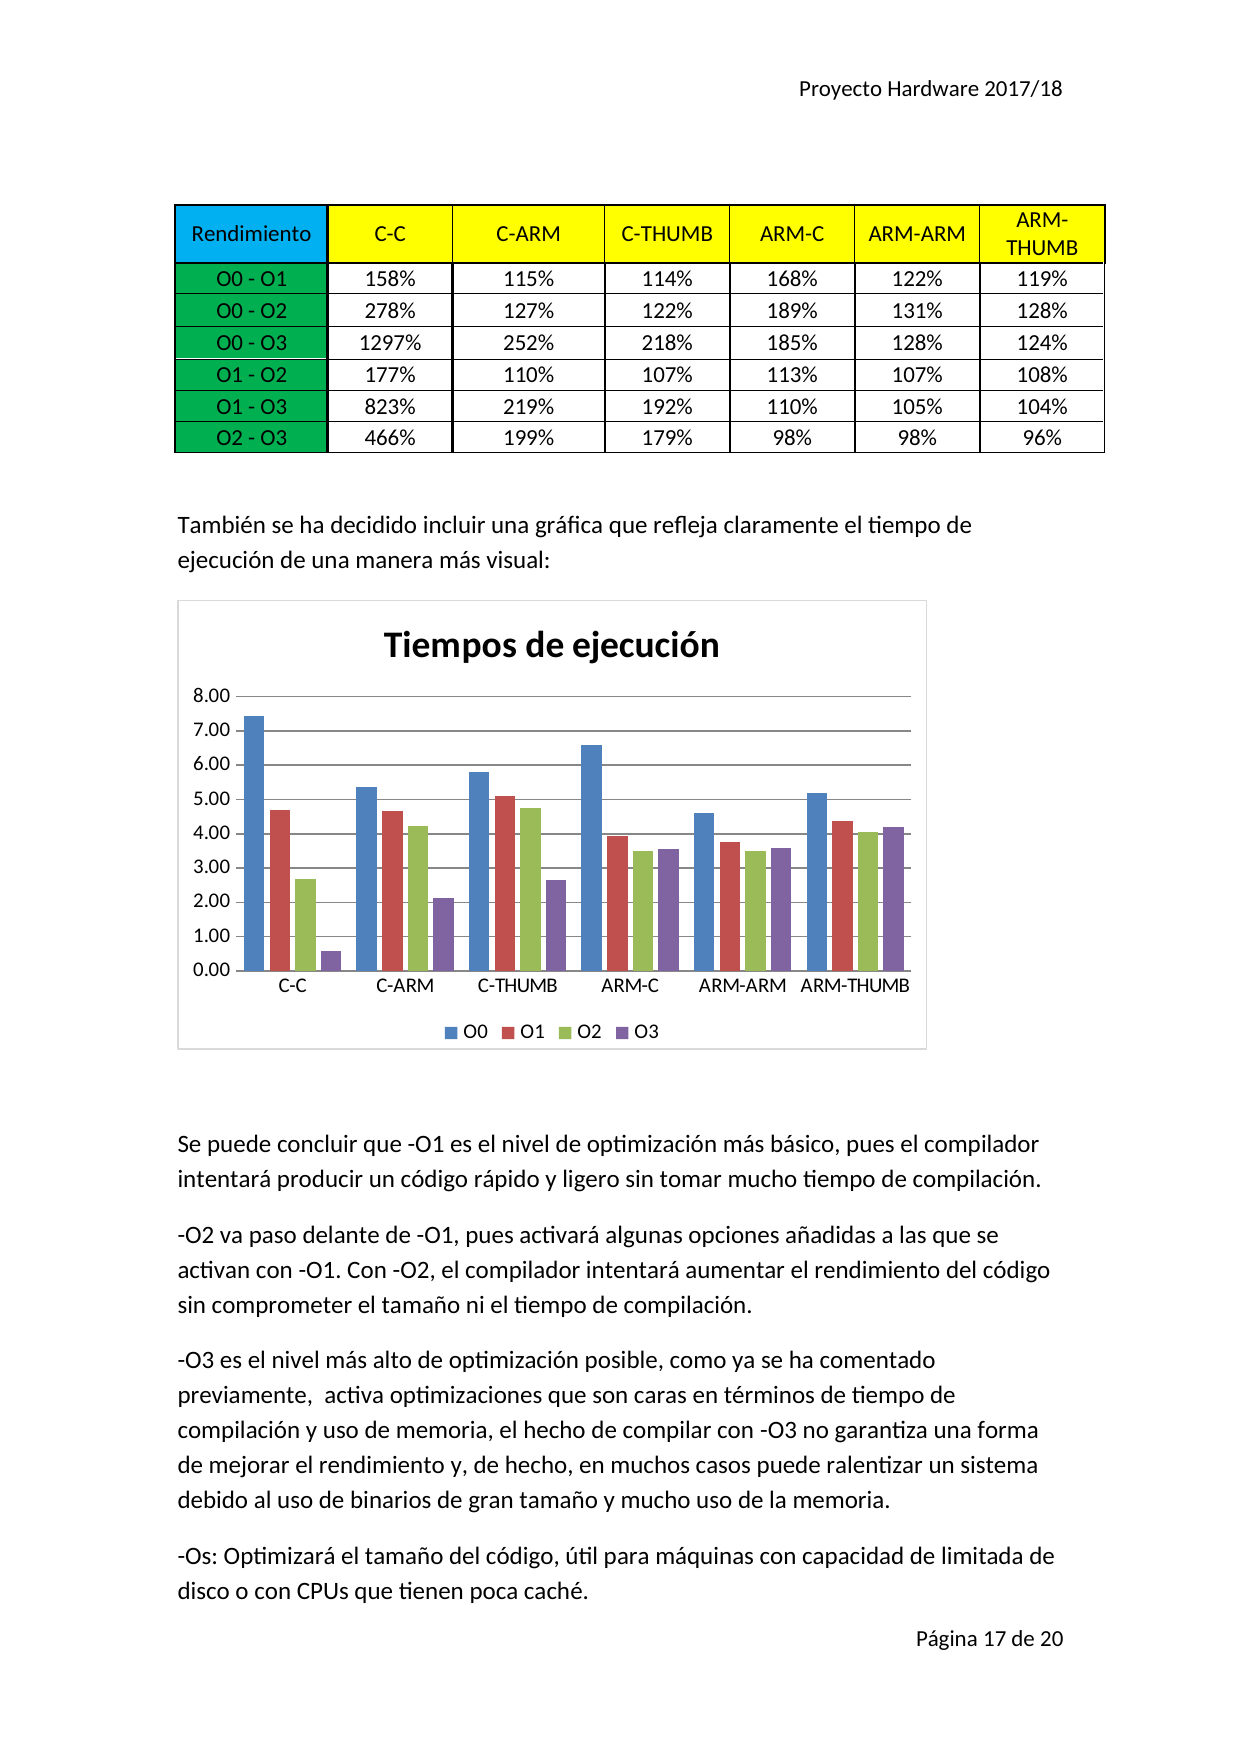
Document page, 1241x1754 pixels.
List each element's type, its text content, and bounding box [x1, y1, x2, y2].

table_cell 252% [454, 327, 604, 358]
text -O3 es el nivel más alto de optimización posible, como ya se ha comentado previamente, activa optimizaciones que son caras en términos de tiempo de compilación y uso de memoria, el hecho de compilar con -O3 no garantiza una forma de mejorar el rendimiento y, de hecho, en muchos casos puede ralentizar un sistema debido al uso de binarios de gran tamaño y mucho uso de la memoria. [177, 1344, 1063, 1515]
text -Os: Optimizará el tamaño del código, útil para máquinas con capacidad de limitada de disco o con CPUs que tienen poca caché. [177, 1540, 1063, 1606]
table_cell 177% [329, 360, 451, 390]
table_cell 119% [981, 262, 1104, 293]
table_cell 466% [329, 422, 451, 452]
table_cell 104% [981, 390, 1104, 421]
table_cell O2 - O3 [176, 422, 326, 452]
table_cell 1297% [329, 327, 451, 358]
text Se puede concluir que -O1 es el nivel de optimización más básico, pues el compilador intentará producir un código rápido y ligero sin tomar mucho tiempo de compilación. [177, 1128, 1063, 1193]
table_cell 192% [606, 391, 729, 421]
table_header C-C [329, 206, 452, 262]
table_cell 158% [329, 264, 451, 293]
table_cell O0 - O2 [176, 294, 326, 326]
table_cell 199% [454, 422, 604, 452]
table_cell 107% [606, 360, 729, 390]
table_cell 122% [856, 264, 979, 293]
table_cell 113% [731, 360, 854, 390]
table_cell 122% [606, 294, 729, 326]
table_cell 107% [856, 360, 979, 390]
table_cell 128% [856, 327, 979, 358]
table_cell 128% [981, 293, 1104, 326]
table_cell 110% [454, 360, 604, 390]
table_cell 105% [856, 391, 979, 421]
table_header ARM-ARM [855, 206, 979, 262]
table_header ARM-THUMB [980, 206, 1104, 262]
table_cell 108% [981, 359, 1104, 390]
table_cell 114% [606, 264, 729, 293]
table_cell O0 - O3 [176, 327, 326, 358]
table_cell 110% [731, 391, 854, 421]
table_cell 218% [606, 327, 729, 358]
table_cell 823% [329, 391, 451, 421]
table_cell O1 - O3 [176, 391, 326, 421]
table_cell O1 - O2 [176, 360, 326, 390]
table_cell 278% [329, 294, 451, 326]
table_cell O0 - O1 [176, 264, 326, 293]
table_cell 131% [856, 294, 979, 326]
table_cell 115% [454, 264, 604, 293]
table_cell 168% [731, 264, 854, 293]
table_cell 185% [731, 327, 854, 358]
table_header C-THUMB [605, 206, 729, 262]
table_cell 179% [606, 422, 729, 452]
text También se ha decidido incluir una gráfica que refleja claramente el tiempo de ejecución de una manera más visual: [177, 509, 1063, 574]
table_header Rendimiento [176, 206, 326, 262]
table_cell 219% [454, 391, 604, 421]
table_cell 124% [981, 326, 1104, 358]
table_cell 96% [981, 421, 1104, 452]
table_cell 98% [731, 422, 854, 452]
table_cell 98% [856, 422, 979, 452]
table_header ARM-C [730, 206, 854, 262]
text -O2 va paso delante de -O1, pues activará algunas opciones añadidas a las que se activan con -O1. Con -O2, el compilador intentará aumentar el rendimiento del código sin comprometer el tamaño ni el tiempo de compilación. [177, 1219, 1063, 1319]
table_cell 127% [454, 294, 604, 326]
table_cell 189% [731, 294, 854, 326]
table_header C-ARM [453, 206, 604, 262]
